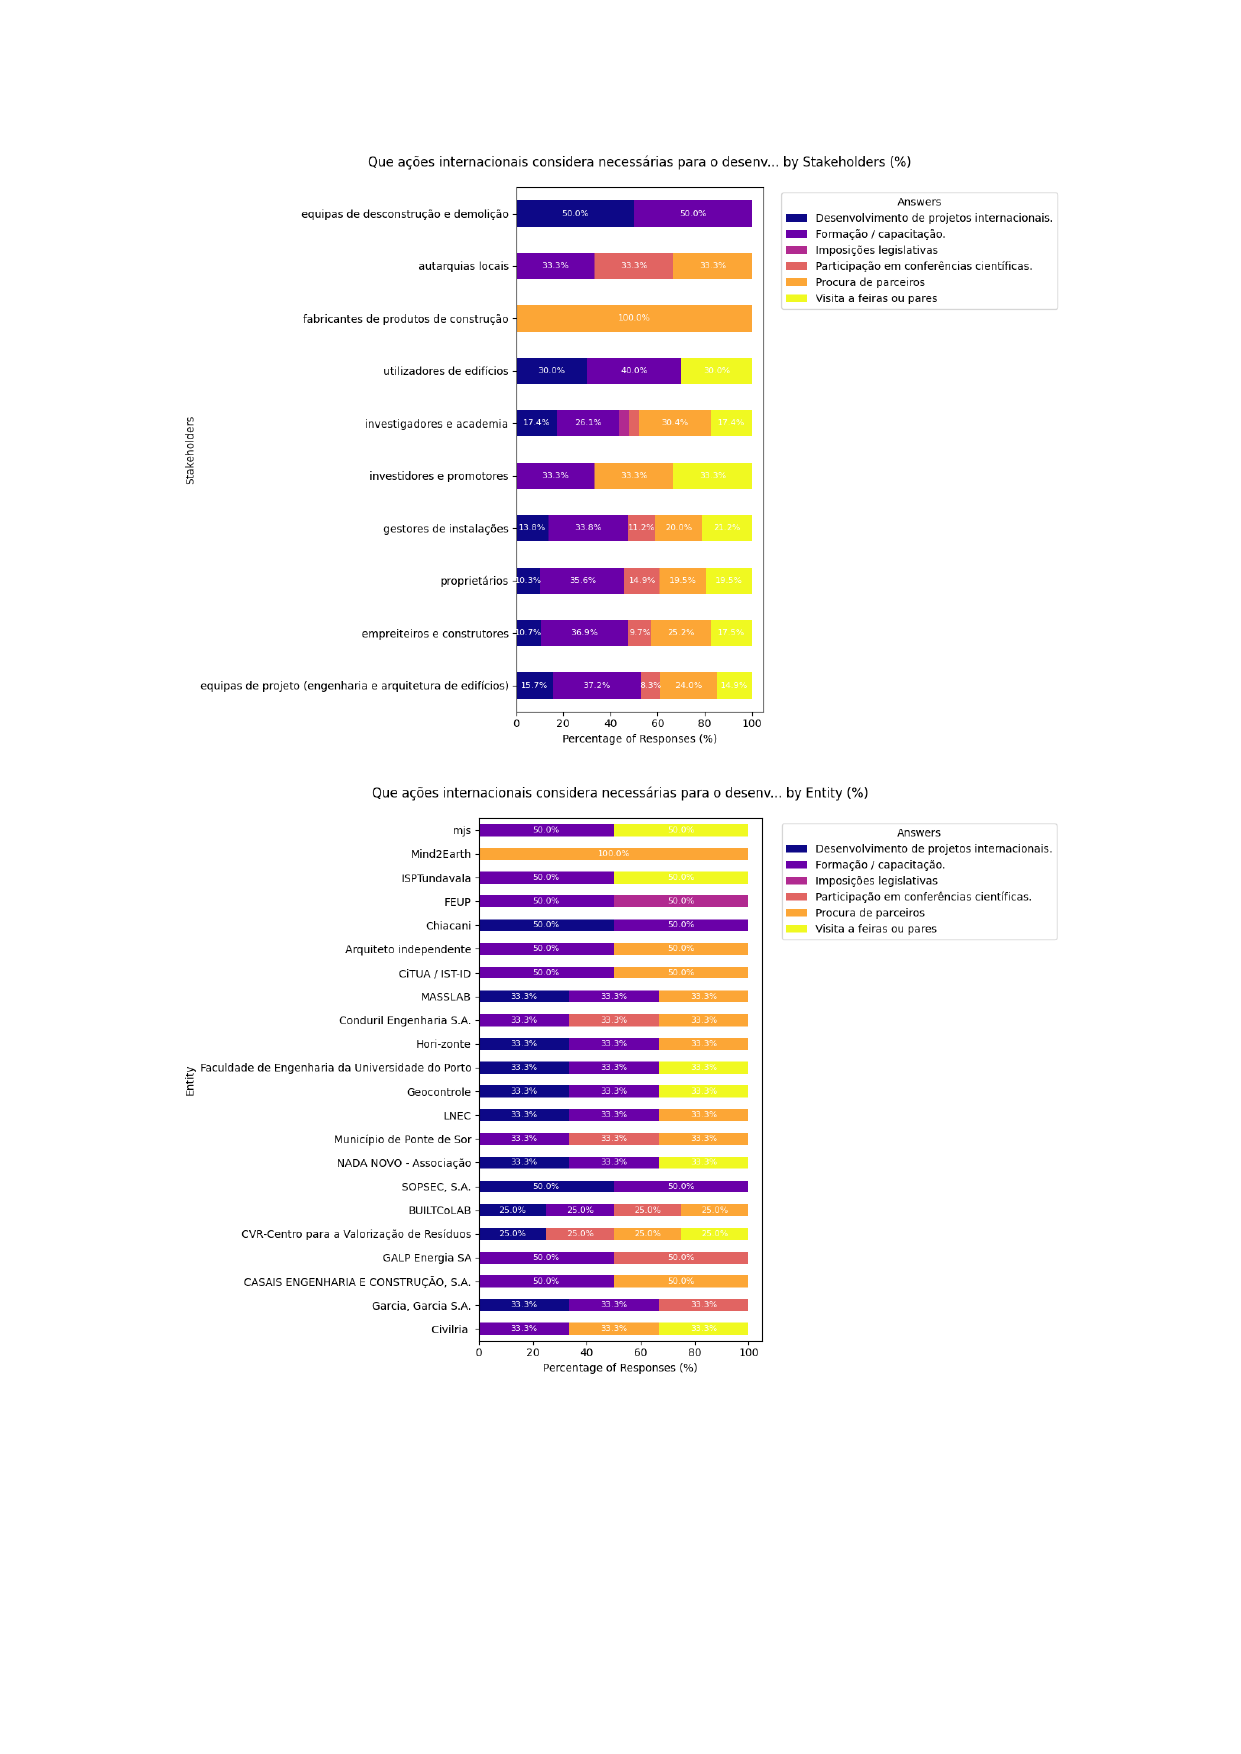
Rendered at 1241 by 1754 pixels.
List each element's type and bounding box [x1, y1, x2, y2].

picture [177, 778, 1063, 1381]
picture [177, 147, 1063, 752]
